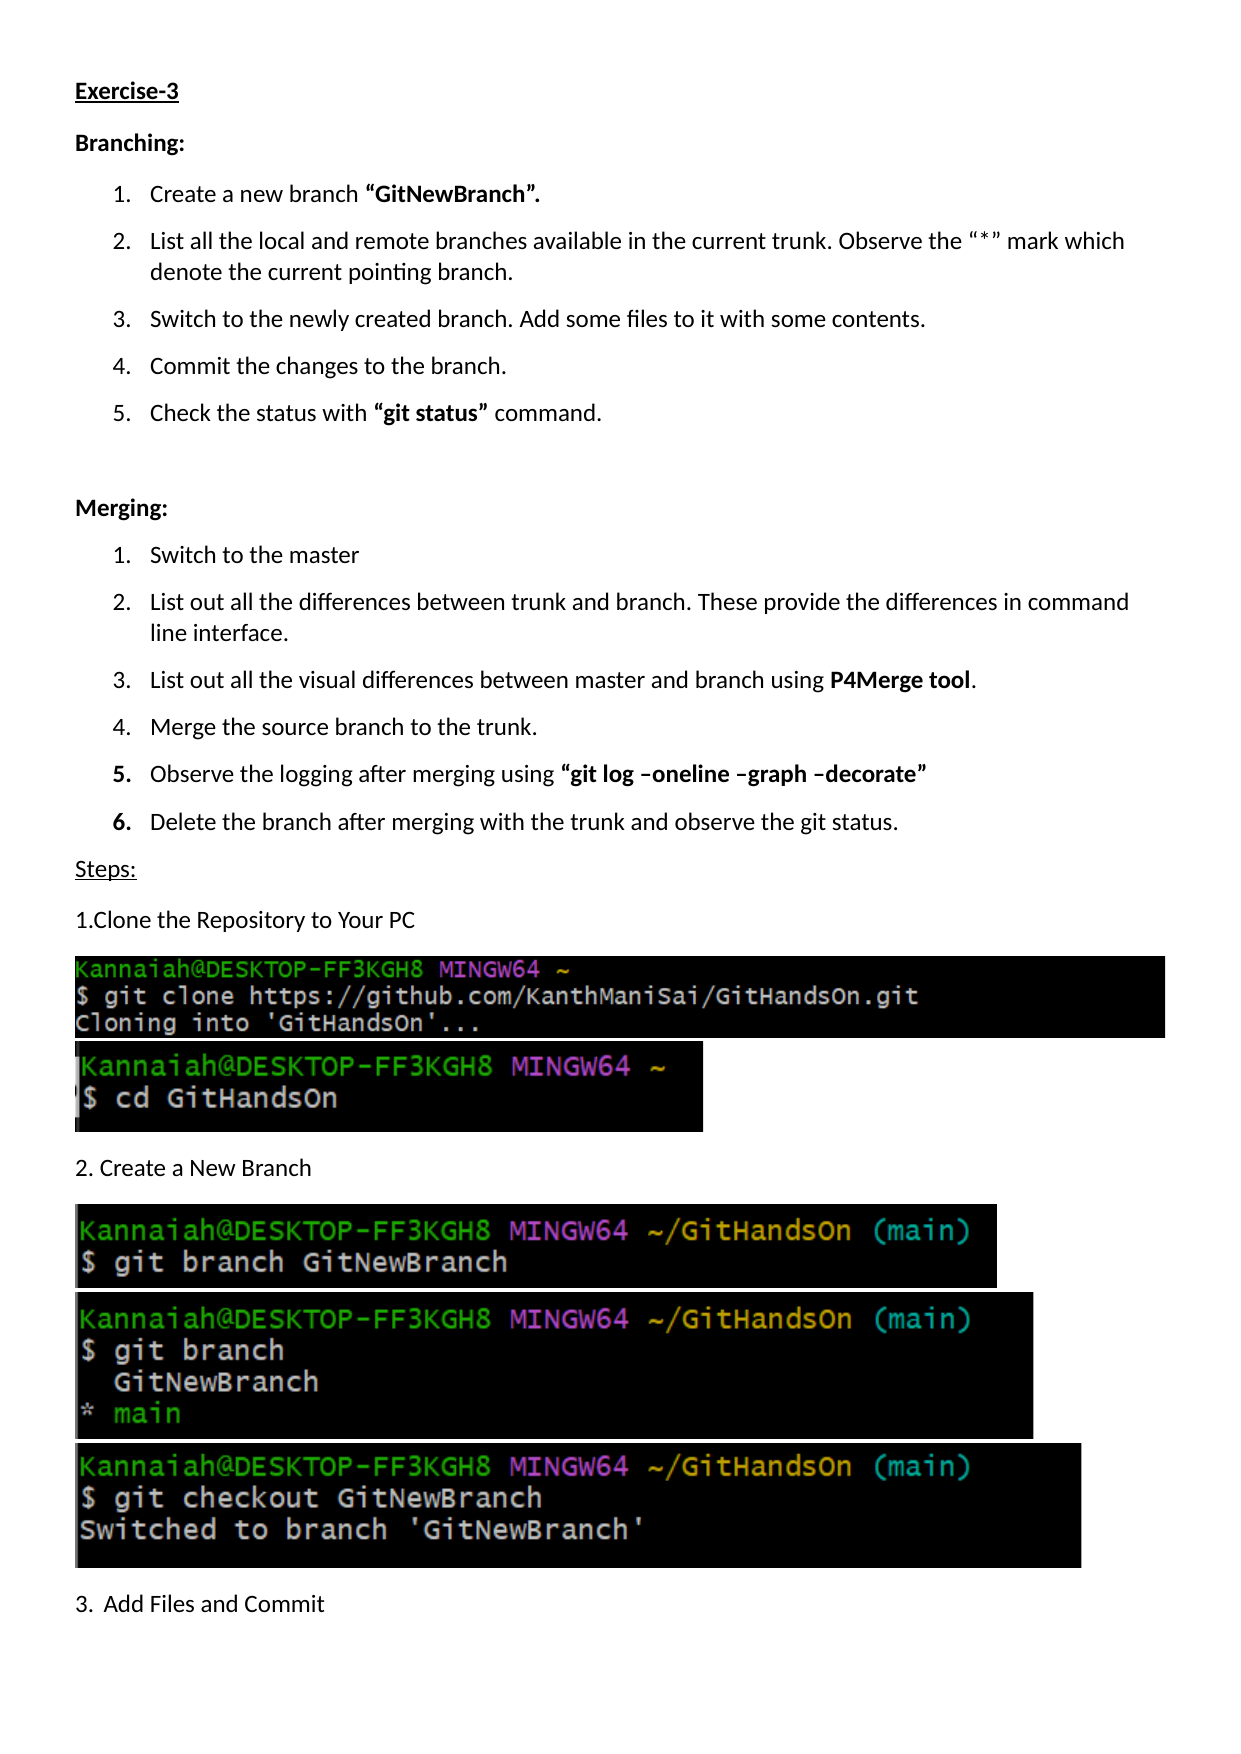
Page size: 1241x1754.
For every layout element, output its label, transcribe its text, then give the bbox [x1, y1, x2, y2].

list List out all the visual differences between master and branch using P4Merge tool. [112, 664, 1165, 694]
picture [75, 956, 1166, 1038]
text 3. Add Files and Commit [75, 1588, 1165, 1619]
picture [75, 1041, 704, 1132]
list Delete the branch after merging with the trunk and observe the git status. [112, 806, 1165, 836]
list Merge the source branch to the trunk. [112, 711, 1165, 742]
list List all the local and remote branches available in the current trunk. Observe the “*” mark which denote the current pointing branch. [112, 226, 1165, 287]
list Check the status with “git status” command. [112, 398, 1165, 428]
picture [75, 1292, 1034, 1439]
list List out all the differences between trunk and branch. These provide the differences in command line interface. [112, 586, 1165, 647]
text Steps: [75, 853, 1165, 883]
list Create a new branch “GitNewBranch”. [112, 178, 1165, 209]
list Switch to the master [112, 539, 1165, 570]
text 2. Create a New Branch [75, 1152, 1165, 1183]
list Commit the changes to the branch. [112, 350, 1165, 381]
picture [75, 1204, 997, 1288]
text Merging: [75, 492, 1165, 522]
list Observe the logging after merging using “git log –oneline –graph –decorate” [112, 758, 1165, 789]
text Exercise-3 [75, 75, 1165, 106]
list Switch to the newly created branch. Add some files to it with some contents. [112, 303, 1165, 334]
text 1.Clone the Repository to Your PC [75, 904, 1165, 935]
text Branching: [75, 127, 1165, 157]
picture [75, 1443, 1082, 1568]
